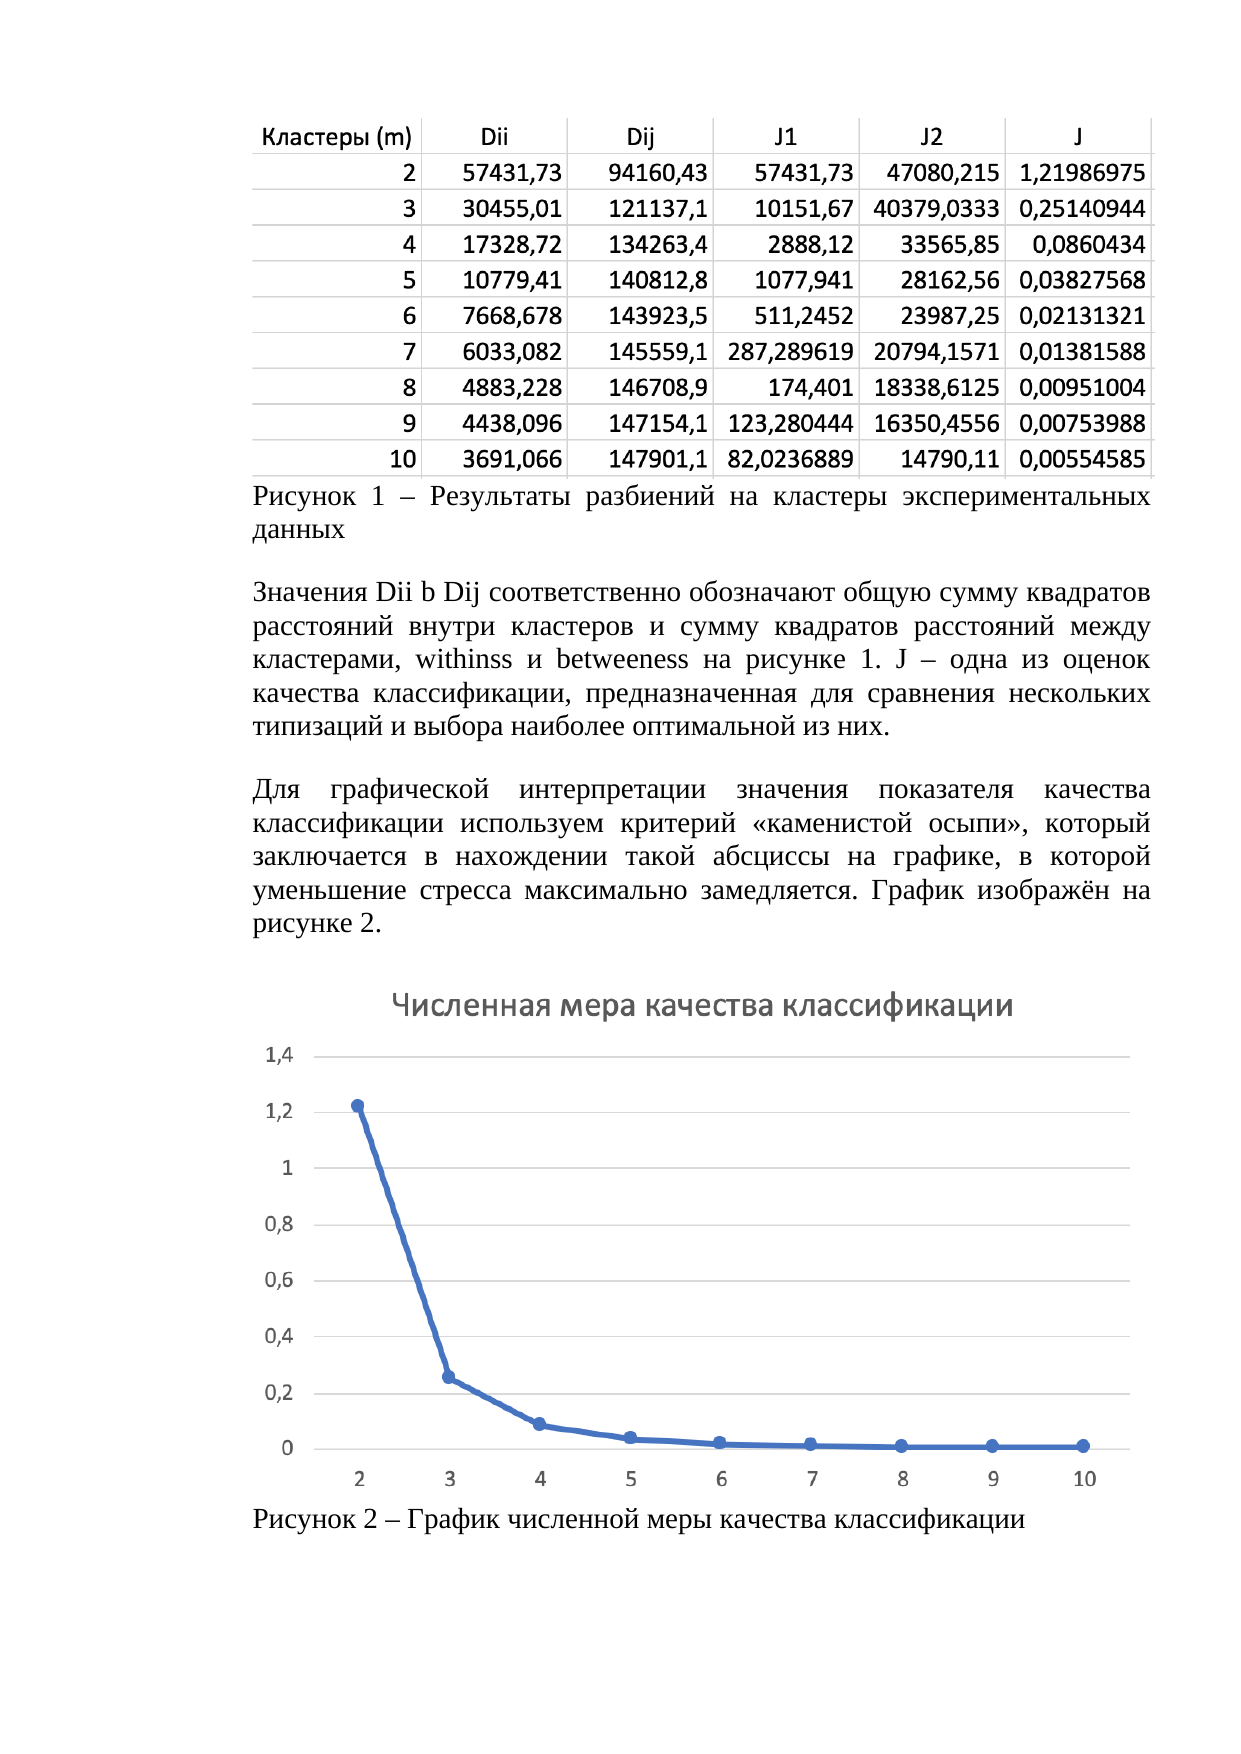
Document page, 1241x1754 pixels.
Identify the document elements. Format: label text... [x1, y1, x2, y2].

text Значения Dii b Dij соответственно обозначают общую сумму квадратов расстояний внутри кластеров и сумму квадратов расстояний между кластерами, withinss и betweenеss на рисунке 1. J – одна из оценок качества классификации, предназначенная для сравнения нескольких типизаций и выбора наиболее оптимальной из них. [252, 733, 1152, 901]
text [252, 118, 1152, 185]
picture [252, 277, 1155, 637]
text Результаты процедур кластеризации представлены на рисунке 2. [252, 214, 1152, 248]
text Рисунок 1 – Результаты разбиений на кластеры экспериментальных данных [252, 637, 1152, 704]
text Для графической интерпретации значения показателя качества классификации используем критерий «каменистой осыпи», который заключается в нахождении такой абсциссы на графике, в которой уменьшение стресса максимально замедляется. График изображён на рисунке 2. [252, 930, 1152, 1098]
